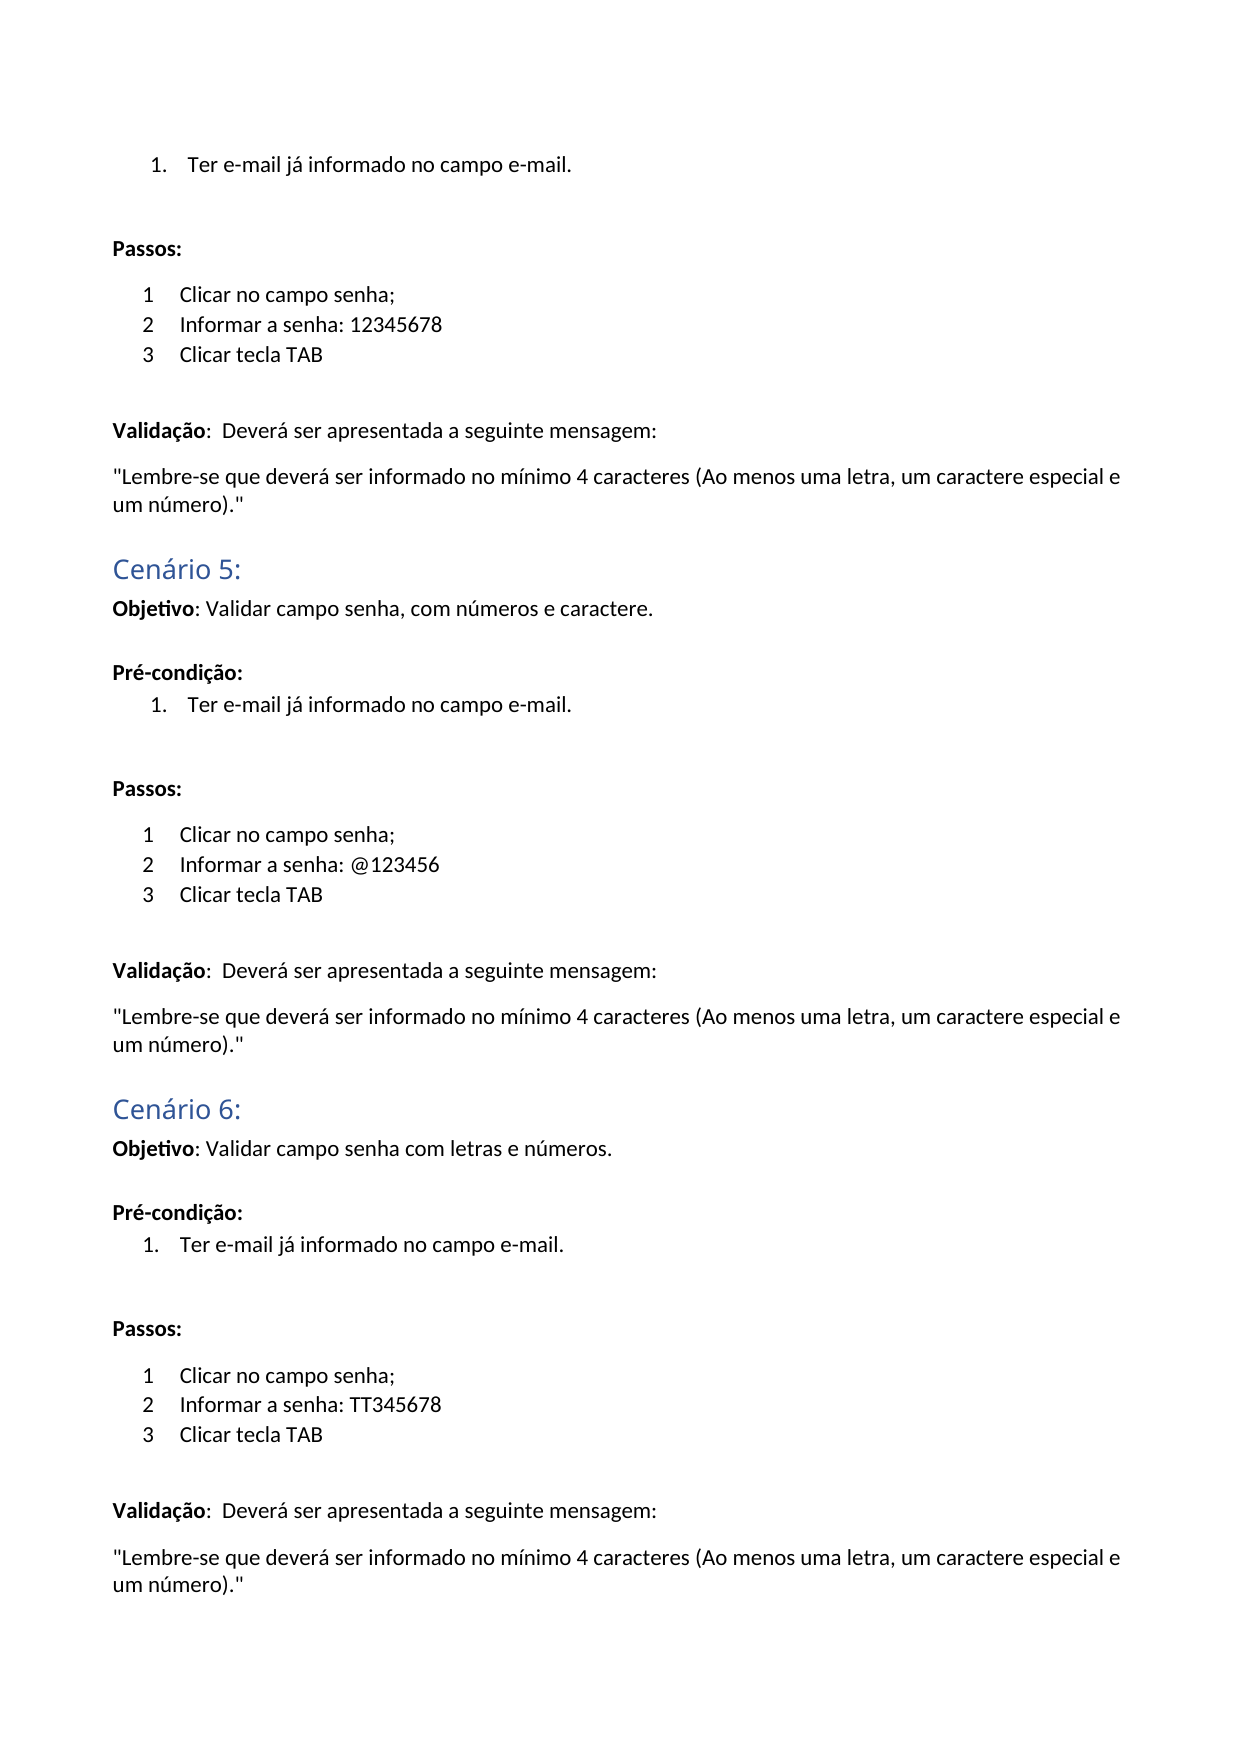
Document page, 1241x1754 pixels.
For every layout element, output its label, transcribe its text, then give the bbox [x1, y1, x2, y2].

list Clicar tecla TAB [142, 340, 1128, 368]
text "Lembre-se que deverá ser informado no mínimo 4 caracteres (Ao menos uma letra, um caractere especial e um número)." [112, 462, 1128, 518]
list Clicar tecla TAB [142, 880, 1128, 908]
list Clicar no campo senha; [142, 1361, 1128, 1389]
text Validação: Deverá ser apresentada a seguinte mensagem: [112, 1496, 1128, 1524]
list Informar a senha: TT345678 [142, 1391, 1128, 1418]
text "Lembre-se que deverá ser informado no mínimo 4 caracteres (Ao menos uma letra, um caractere especial e um número)." [112, 1002, 1128, 1058]
text Validação: Deverá ser apresentada a seguinte mensagem: [112, 956, 1128, 984]
list Clicar no campo senha; [142, 821, 1128, 849]
subtitle Cenário 5: [112, 550, 1128, 587]
text Passos: [112, 234, 1128, 262]
list Informar a senha: 12345678 [142, 310, 1128, 338]
text Passos: [112, 1314, 1128, 1342]
list Informar a senha: @123456 [142, 850, 1128, 878]
text Validação: Deverá ser apresentada a seguinte mensagem: [112, 416, 1128, 444]
text "Lembre-se que deverá ser informado no mínimo 4 caracteres (Ao menos uma letra, um caractere especial e um número)." [112, 1543, 1128, 1599]
list Ter e-mail já informado no campo e-mail. [150, 690, 1128, 718]
list Clicar tecla TAB [142, 1420, 1128, 1448]
text Objetivo: Validar campo senha com letras e números. [112, 1134, 1128, 1162]
text Pré-condição: [112, 658, 1128, 686]
subtitle Cenário 6: [112, 1091, 1128, 1127]
list Clicar no campo senha; [142, 280, 1128, 308]
text Passos: [112, 774, 1128, 802]
text Objetivo: Validar campo senha, com números e caractere. [112, 594, 1128, 622]
list Ter e-mail já informado no campo e-mail. [150, 150, 1128, 178]
list Ter e-mail já informado no campo e-mail. [142, 1230, 1128, 1258]
text Pré-condição: [112, 1198, 1128, 1226]
